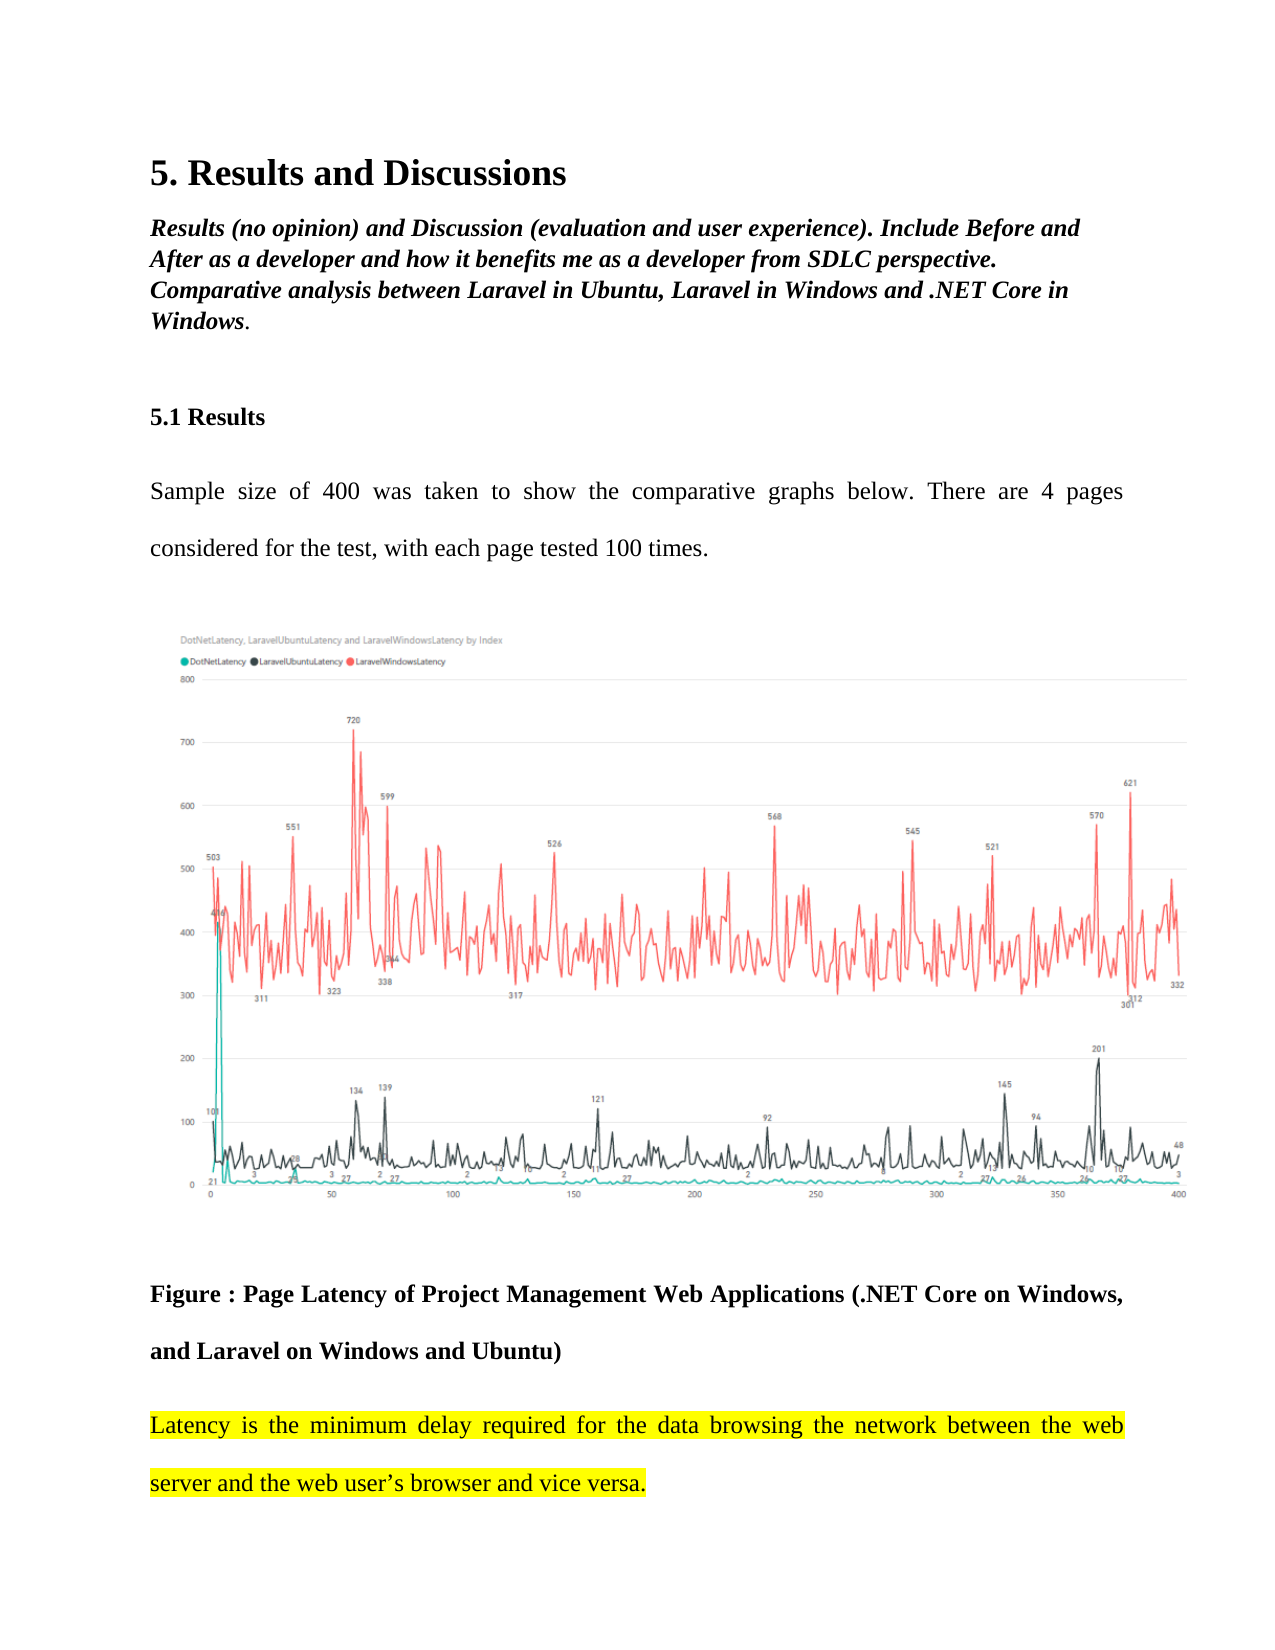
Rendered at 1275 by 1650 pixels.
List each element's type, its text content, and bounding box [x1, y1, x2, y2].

text Sample size of 400 was taken to show the comparative graphs below. There are 4 pages considered for the test, with each page tested 100 times. [150, 476, 1125, 562]
text Latency is the minimum delay required for the data browsing the network between the web server and the web user’s browser and vice versa. [150, 1439, 1125, 1497]
text Figure : Page Latency of Project Management Web Applications (.NET Core on Windows, and Laravel on Windows and Ubuntu) [150, 1279, 1125, 1365]
text 5.1 Results [150, 402, 1125, 431]
text 5. Results and Discussions [150, 150, 1125, 193]
text Results (no opinion) and Discussion (evaluation and user experience). Include Before and After as a developer and how it benefits me as a developer from SDLC perspective. Comparative analysis between Laravel in Ubuntu, Laravel in Windows and .NET Core in Windows. [150, 213, 1125, 335]
